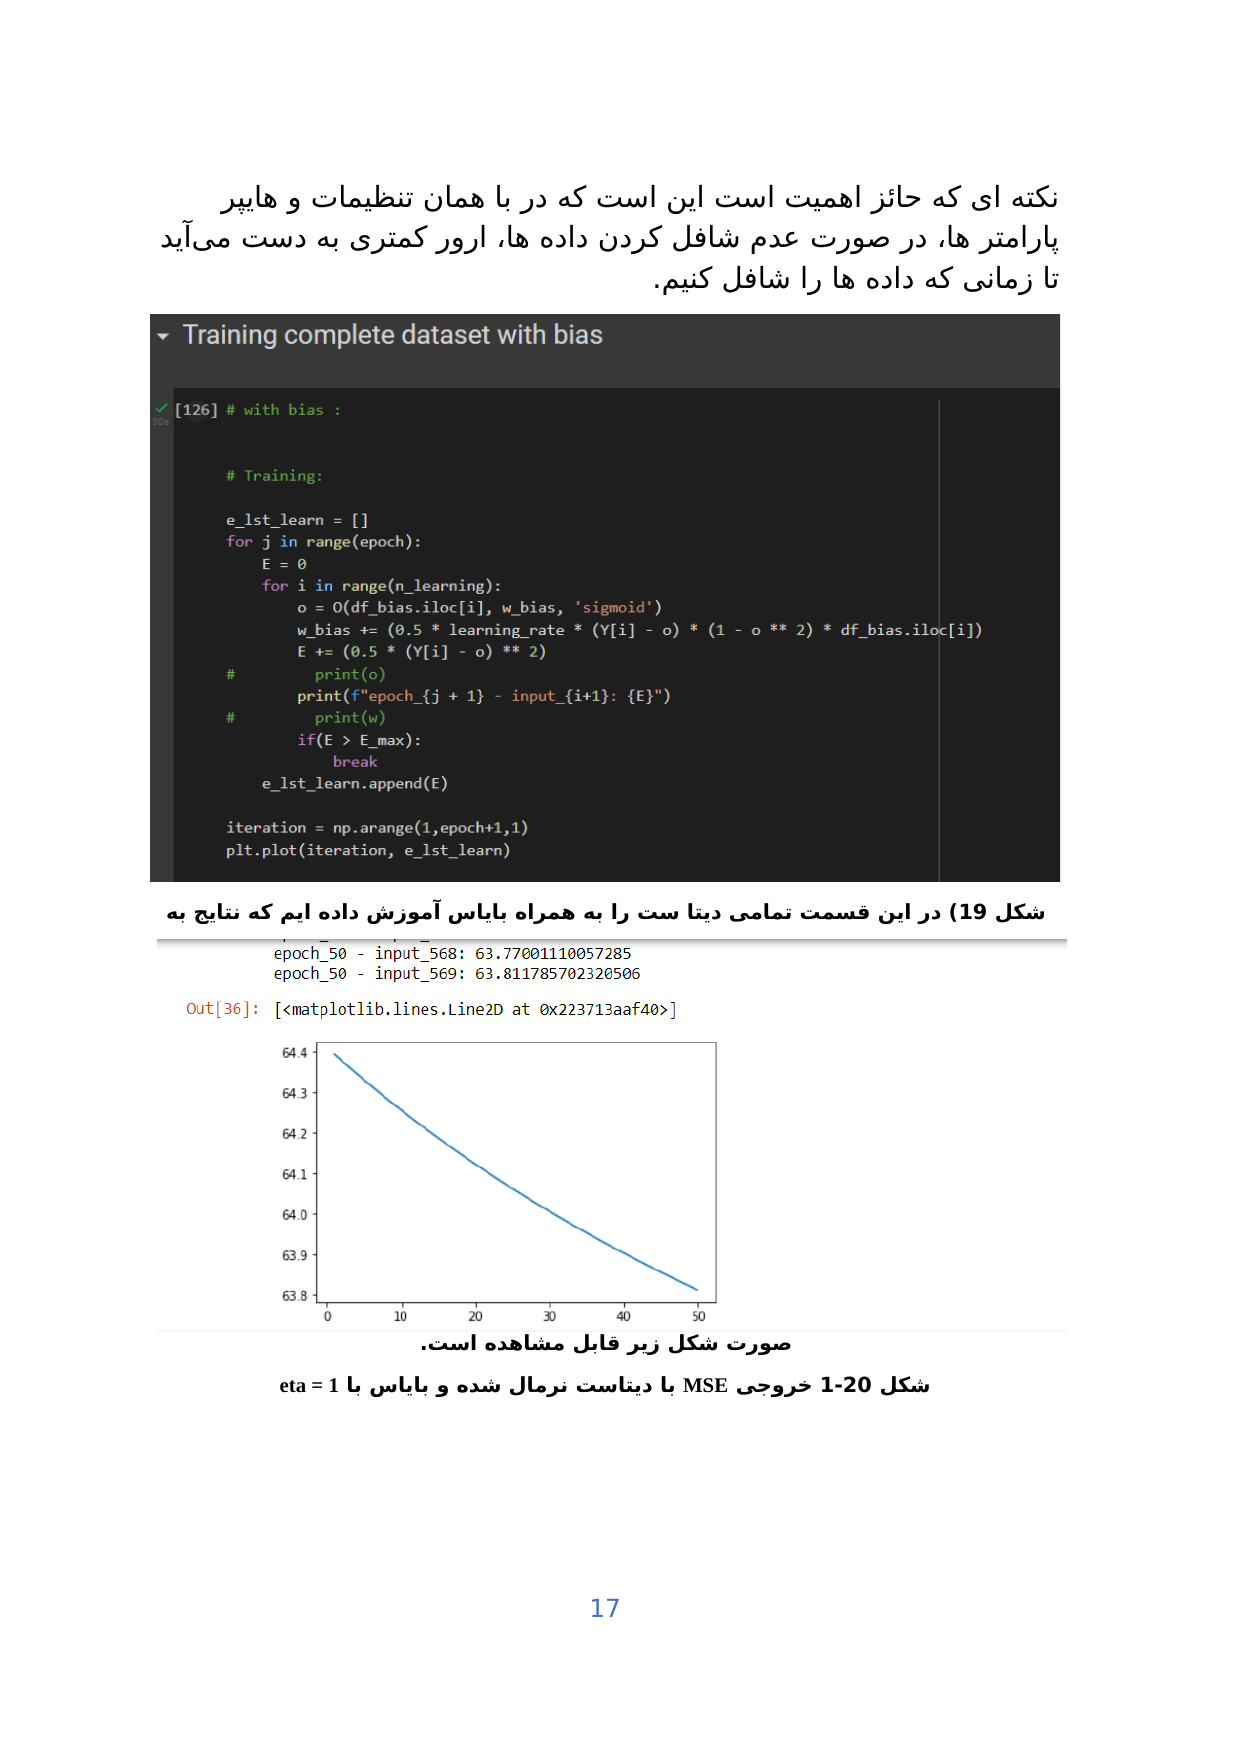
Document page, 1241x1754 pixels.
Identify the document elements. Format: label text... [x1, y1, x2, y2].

picture [150, 314, 1060, 882]
picture [157, 939, 1068, 1332]
text شکل 20-1 خروجی MSE با دیتاست نرمال شده و بایاس با eta = 1 [150, 1373, 1060, 1397]
text نکته ای که حائز اهمیت است این است که در با همان تنظیمات و هایپر پارامتر ها، در صورت عدم شافل کردن داده ها، ارور کمتری به دست می‌آید تا زمانی که داده ها را شافل کنیم. [150, 180, 1060, 296]
